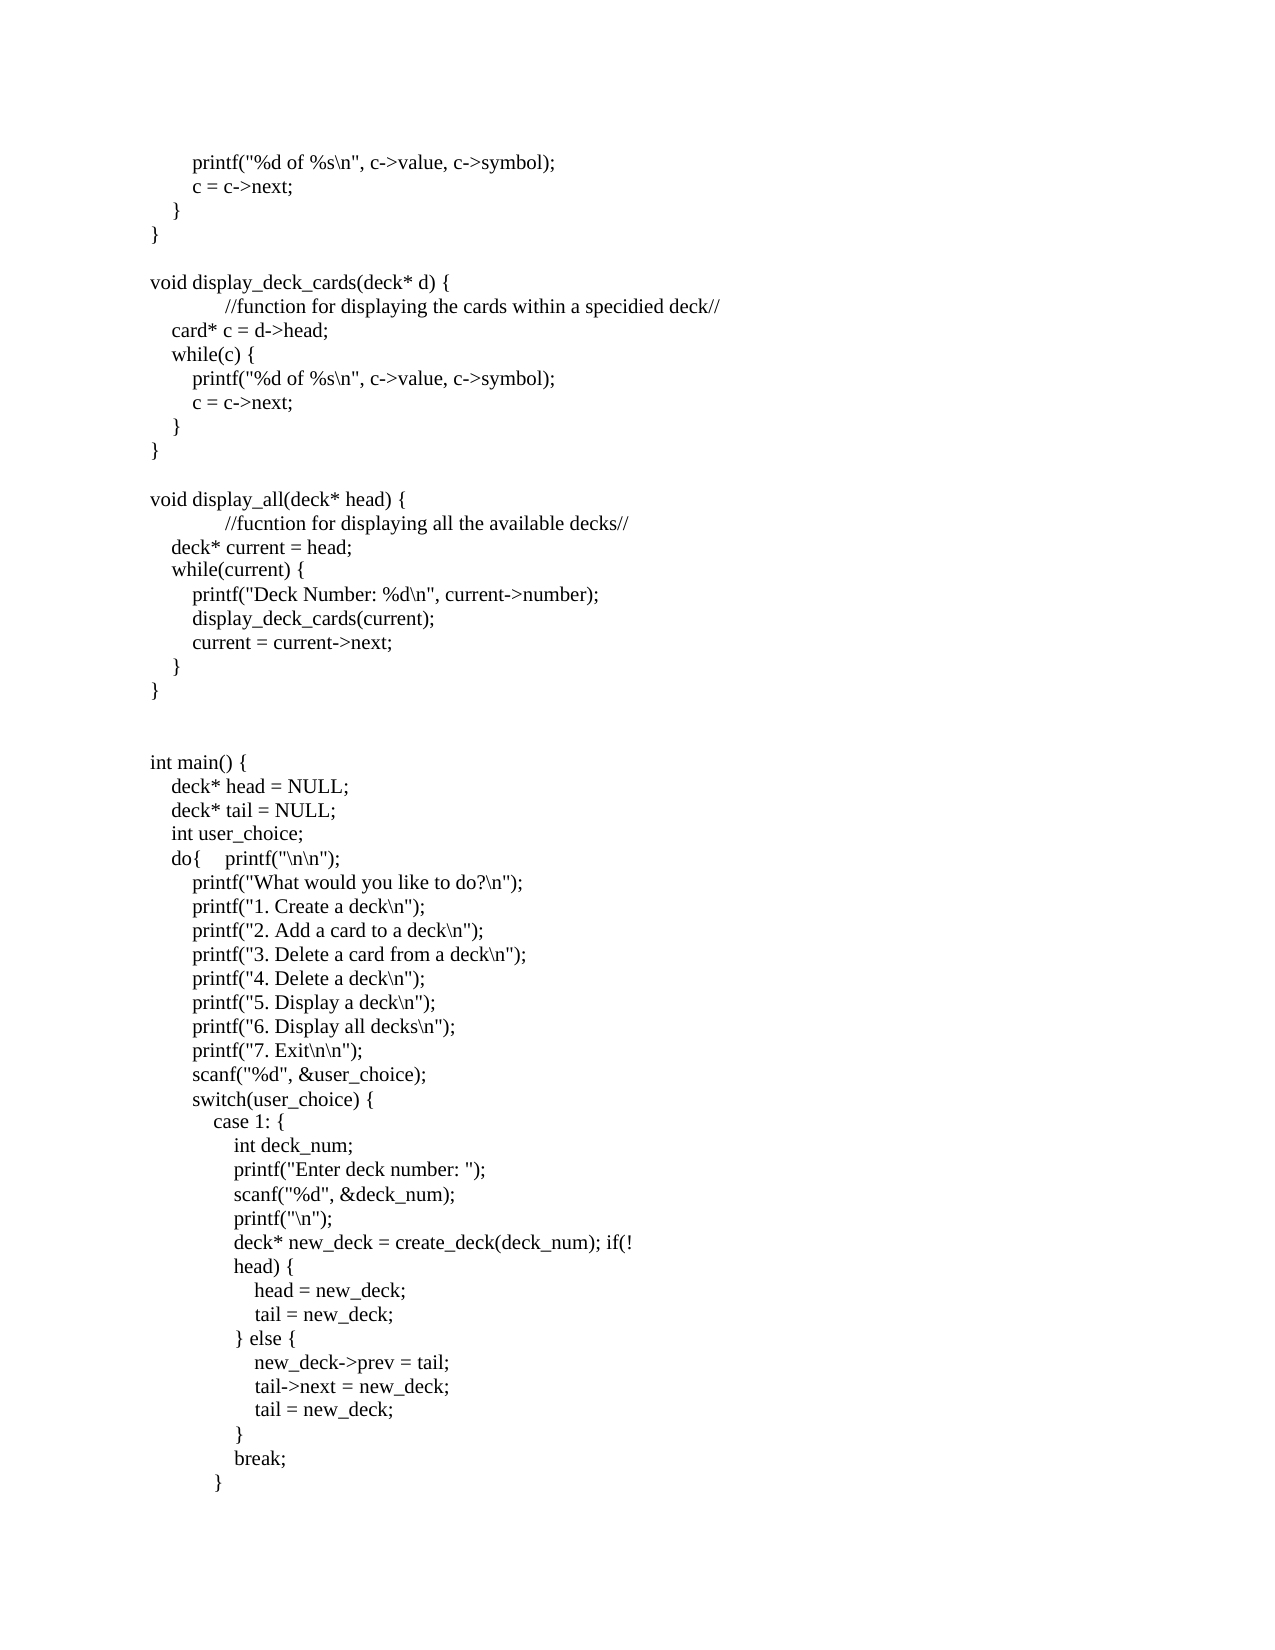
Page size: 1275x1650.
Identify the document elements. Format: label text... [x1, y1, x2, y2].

text } [171, 414, 1196, 438]
text } [213, 1470, 1196, 1494]
text printf("What would you like to do?\n"); printf("1. Create a deck\n"); [192, 870, 580, 918]
text case 1: { [213, 1111, 1196, 1133]
text void display_deck_cards(deck* d) { [150, 269, 1196, 294]
text head = new_deck; tail = new_deck; [254, 1278, 428, 1326]
text void display_all(deck* head) { [150, 487, 1196, 511]
text while(c) { [171, 342, 1196, 366]
text printf("%d of %s\n", c->value, c->symbol); c = c->next; [192, 149, 558, 198]
text } [150, 438, 1196, 462]
text new_deck->prev = tail; tail->next = new_deck; tail = new_deck; [254, 1350, 449, 1421]
text } [150, 678, 1196, 702]
text break; [234, 1446, 1196, 1469]
text int main() { [150, 750, 1196, 774]
text current = current->next; [192, 630, 1196, 654]
text int deck_num; [233, 1133, 1196, 1157]
text printf("2. Add a card to a deck\n"); printf("3. Delete a card from a deck\n"); printf("4. Delete a deck\n"); [192, 918, 558, 990]
text } [171, 198, 1196, 222]
text deck* new_deck = create_deck(deck_num); if(!head) { [233, 1230, 668, 1278]
text } [234, 1421, 1196, 1446]
text //fucntion for displaying all the available decks// deck* current = head; [171, 511, 668, 559]
text } else { [234, 1326, 1196, 1350]
text } [150, 222, 1196, 246]
text while(current) { [171, 559, 1196, 581]
text do{ printf("\n\n"); [171, 846, 1196, 869]
text printf("5. Display a deck\n"); printf("6. Display all decks\n"); printf("7. Exit\n\n"); scanf("%d", &user_choice); switch(user_choice) { [192, 990, 462, 1111]
text //function for displaying the cards within a specidied deck// card* c = d->head; [171, 294, 760, 342]
text } [171, 654, 1196, 678]
text printf("%d of %s\n", c->value, c->symbol); c = c->next; [192, 366, 558, 414]
text deck* head = NULL; deck* tail = NULL; int user_choice; [171, 774, 356, 845]
text printf("Deck Number: %d\n", current->number); display_deck_cards(current); [192, 581, 668, 629]
text printf("Enter deck number: "); scanf("%d", &deck_num); printf("\n"); [233, 1157, 519, 1229]
